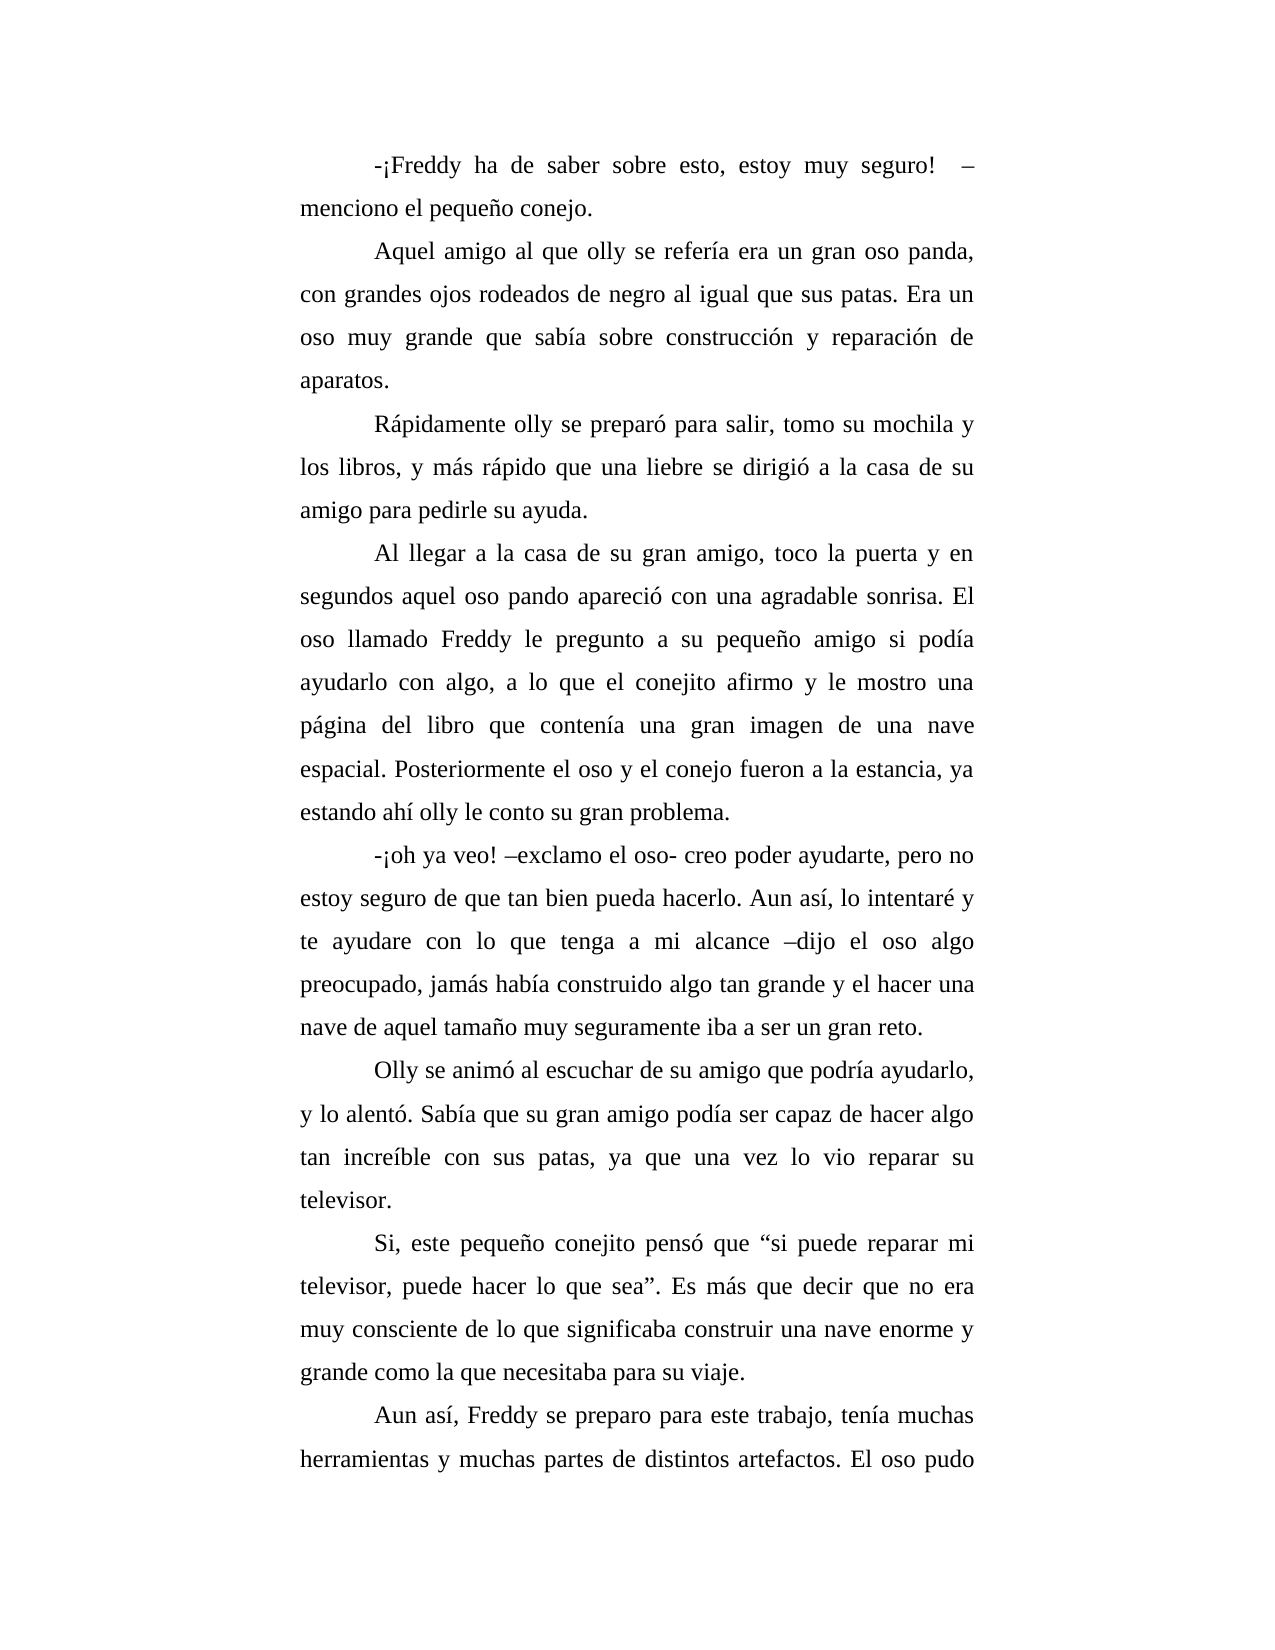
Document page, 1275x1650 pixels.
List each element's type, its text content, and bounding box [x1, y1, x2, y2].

text Al llegar a la casa de su gran amigo, toco la puerta y en segundos aquel oso pando apareció con una agradable sonrisa. El oso llamado Freddy le pregunto a su pequeño amigo si podía ayudarlo con algo, a lo que el conejito afirmo y le mostro una página del libro que contenía una gran imagen de una nave espacial. Posteriormente el oso y el conejo fueron a la estancia, ya estando ahí olly le conto su gran problema. [300, 538, 975, 826]
text -¡oh ya veo! –exclamo el oso- creo poder ayudarte, pero no estoy seguro de que tan bien pueda hacerlo. Aun así, lo intentaré y te ayudare con lo que tenga a mi alcance –dijo el oso algo preocupado, jamás había construido algo tan grande y el hacer una nave de aquel tamaño muy seguramente iba a ser un gran reto. [300, 840, 975, 1041]
text Olly se animó al escuchar de su amigo que podría ayudarlo, y lo alentó. Sabía que su gran amigo podía ser capaz de hacer algo tan increíble con sus patas, ya que una vez lo vio reparar su televisor. [300, 1056, 975, 1214]
text -¡Freddy ha de saber sobre esto, estoy muy seguro! –menciono el pequeño conejo. [300, 150, 975, 222]
text Aquel amigo al que olly se refería era un gran oso panda, con grandes ojos rodeados de negro al igual que sus patas. Era un oso muy grande que sabía sobre construcción y reparación de aparatos. [300, 236, 975, 394]
text Rápidamente olly se preparó para salir, tomo su mochila y los libros, y más rápido que una liebre se dirigió a la casa de su amigo para pedirle su ayuda. [300, 409, 975, 524]
text Si, este pequeño conejito pensó que “si puede reparar mi televisor, puede hacer lo que sea”. Es más que decir que no era muy consciente de lo que significaba construir una nave enorme y grande como la que necesitaba para su viaje. [300, 1228, 975, 1386]
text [300, 1401, 975, 1472]
